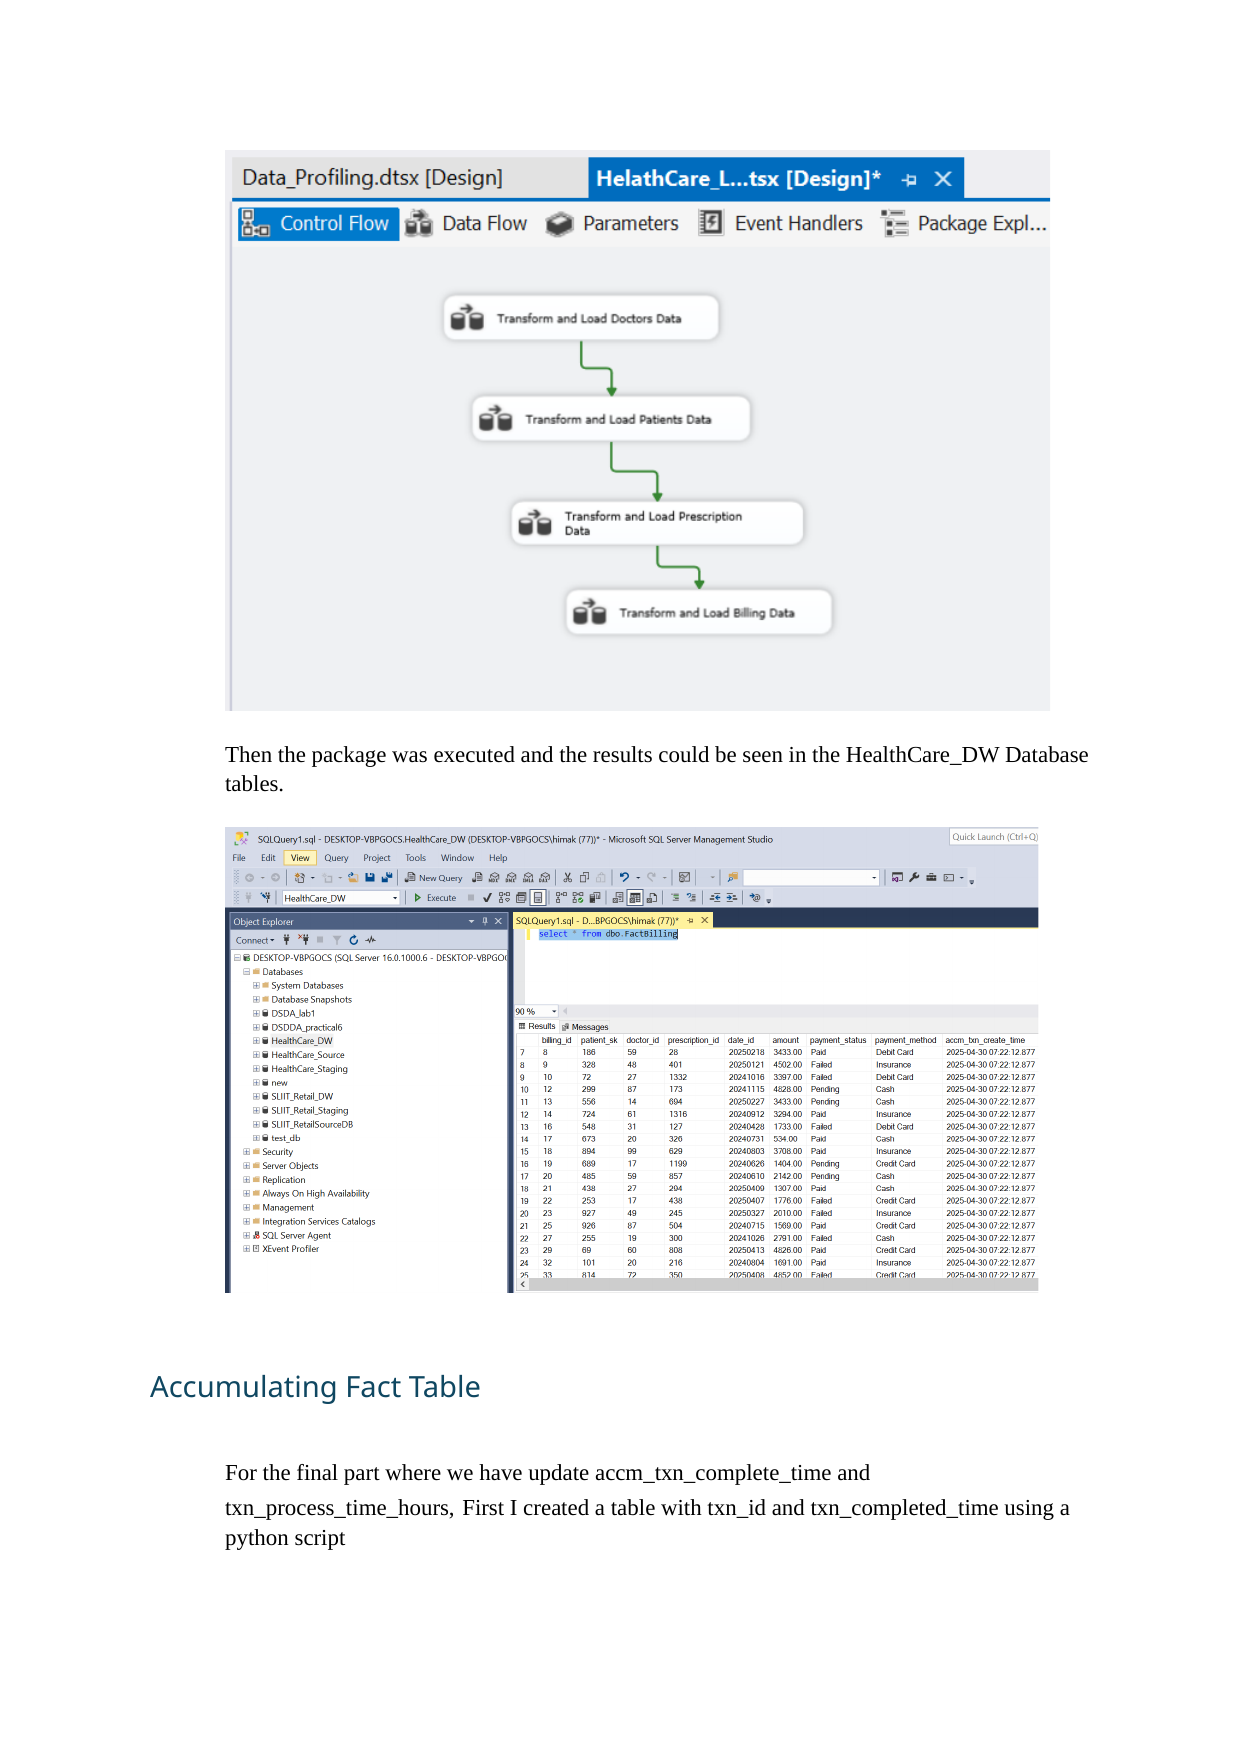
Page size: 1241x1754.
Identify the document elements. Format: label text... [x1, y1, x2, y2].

subtitle Accumulating Fact Table [150, 1366, 1090, 1406]
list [225, 1459, 1090, 1550]
picture [225, 150, 1050, 711]
picture [225, 827, 1039, 1293]
